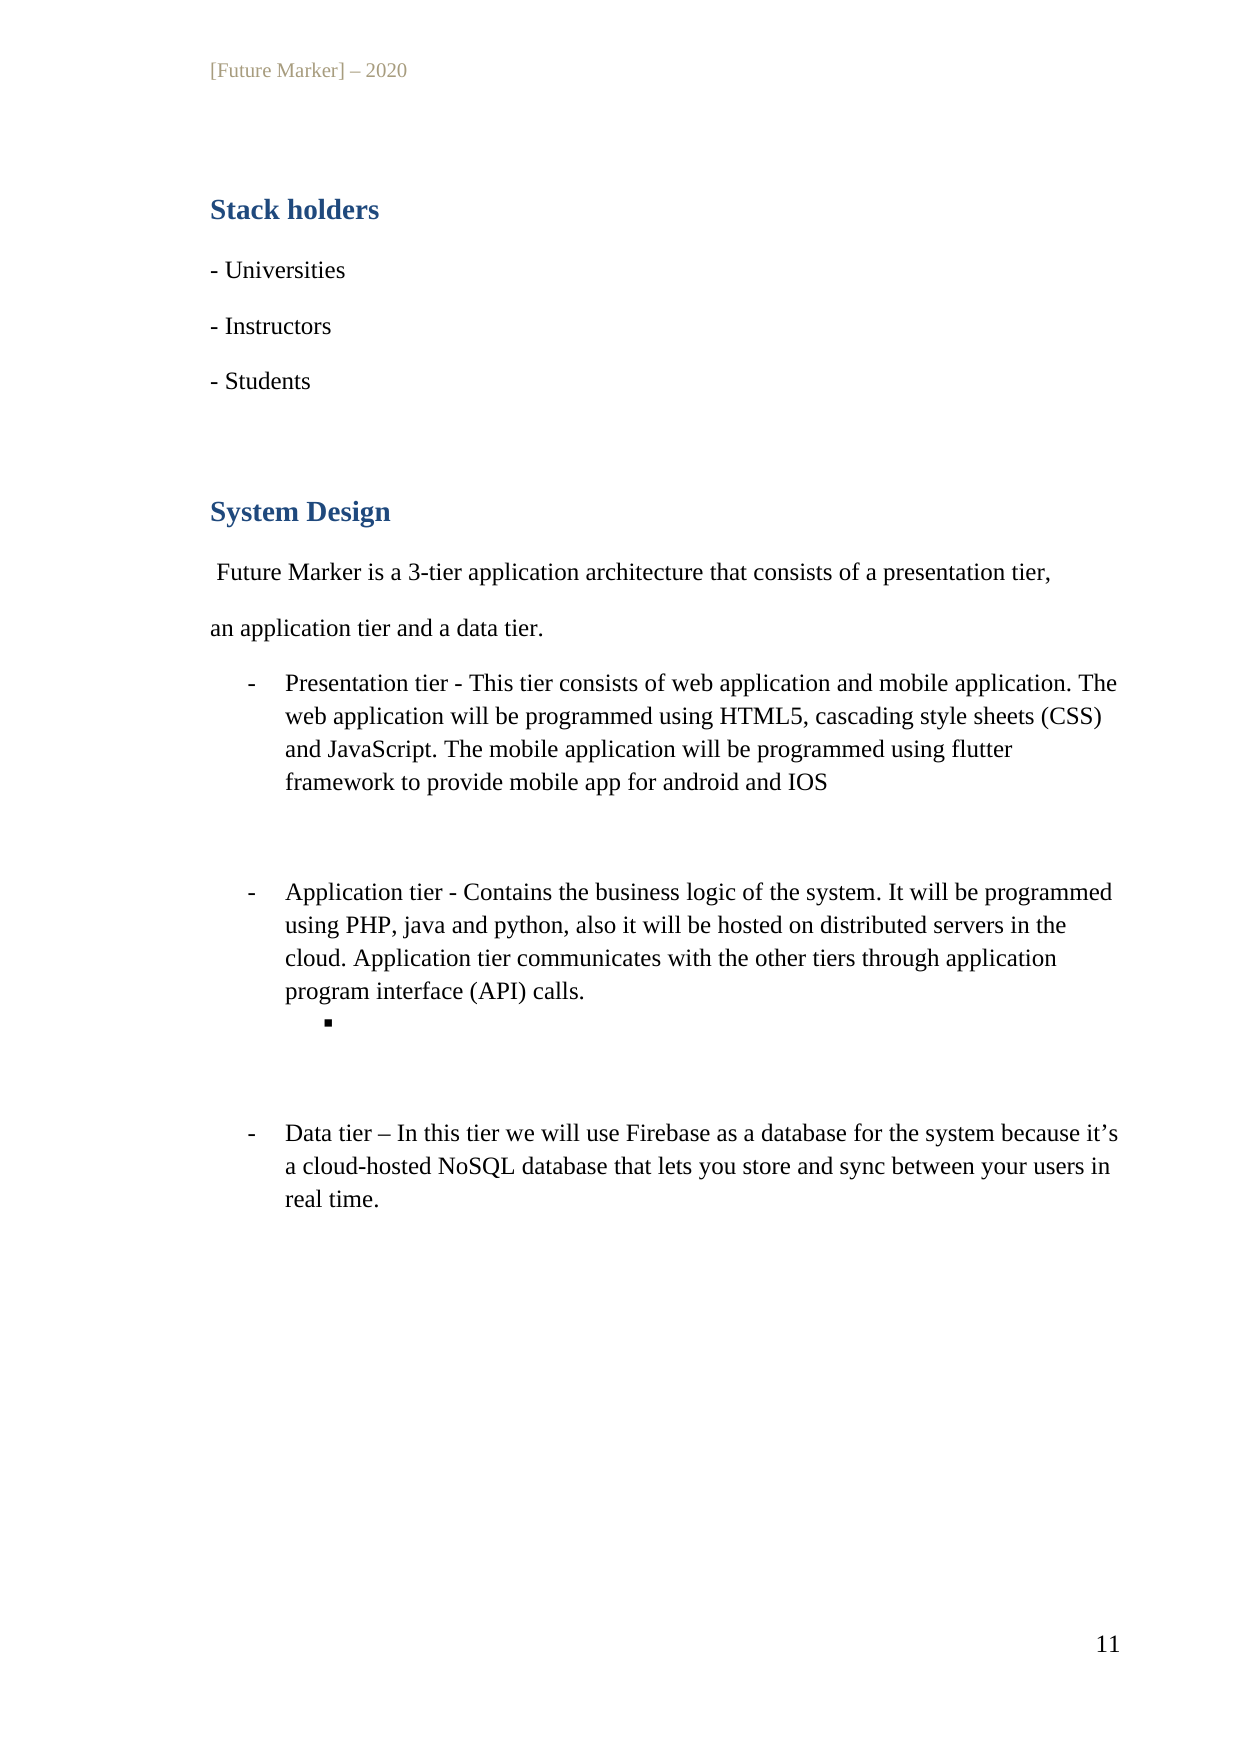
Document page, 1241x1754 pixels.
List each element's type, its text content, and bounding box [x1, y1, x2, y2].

subtitle System Design [210, 494, 1120, 528]
text Future Marker is a 3-tier application architecture that consists of a presentation tier, [210, 557, 1120, 586]
text - Students [210, 366, 1120, 395]
list Data tier – In this tier we will use Firebase as a database for the system because it’s a cloud-hosted NoSQL database that lets you store and sync between your users in real time. [247, 1118, 1120, 1213]
text - Instructors [210, 311, 1120, 339]
text an application tier and a data tier. [210, 613, 1120, 641]
list Application tier - Contains the business logic of the system. It will be programmed using PHP, java and python, also it will be hosted on distributed servers in the cloud. Application tier communicates with the other tiers through application program interface (API) calls. [247, 877, 1120, 1005]
list Presentation tier - This tier consists of web application and mobile application. The web application will be programmed using HTML5, cascading style sheets (CSS) and JavaScript. The mobile application will be programmed using flutter framework to provide mobile app for android and IOS [247, 668, 1120, 796]
subtitle Stack holders [210, 192, 1120, 226]
text - Universities [210, 255, 1120, 284]
